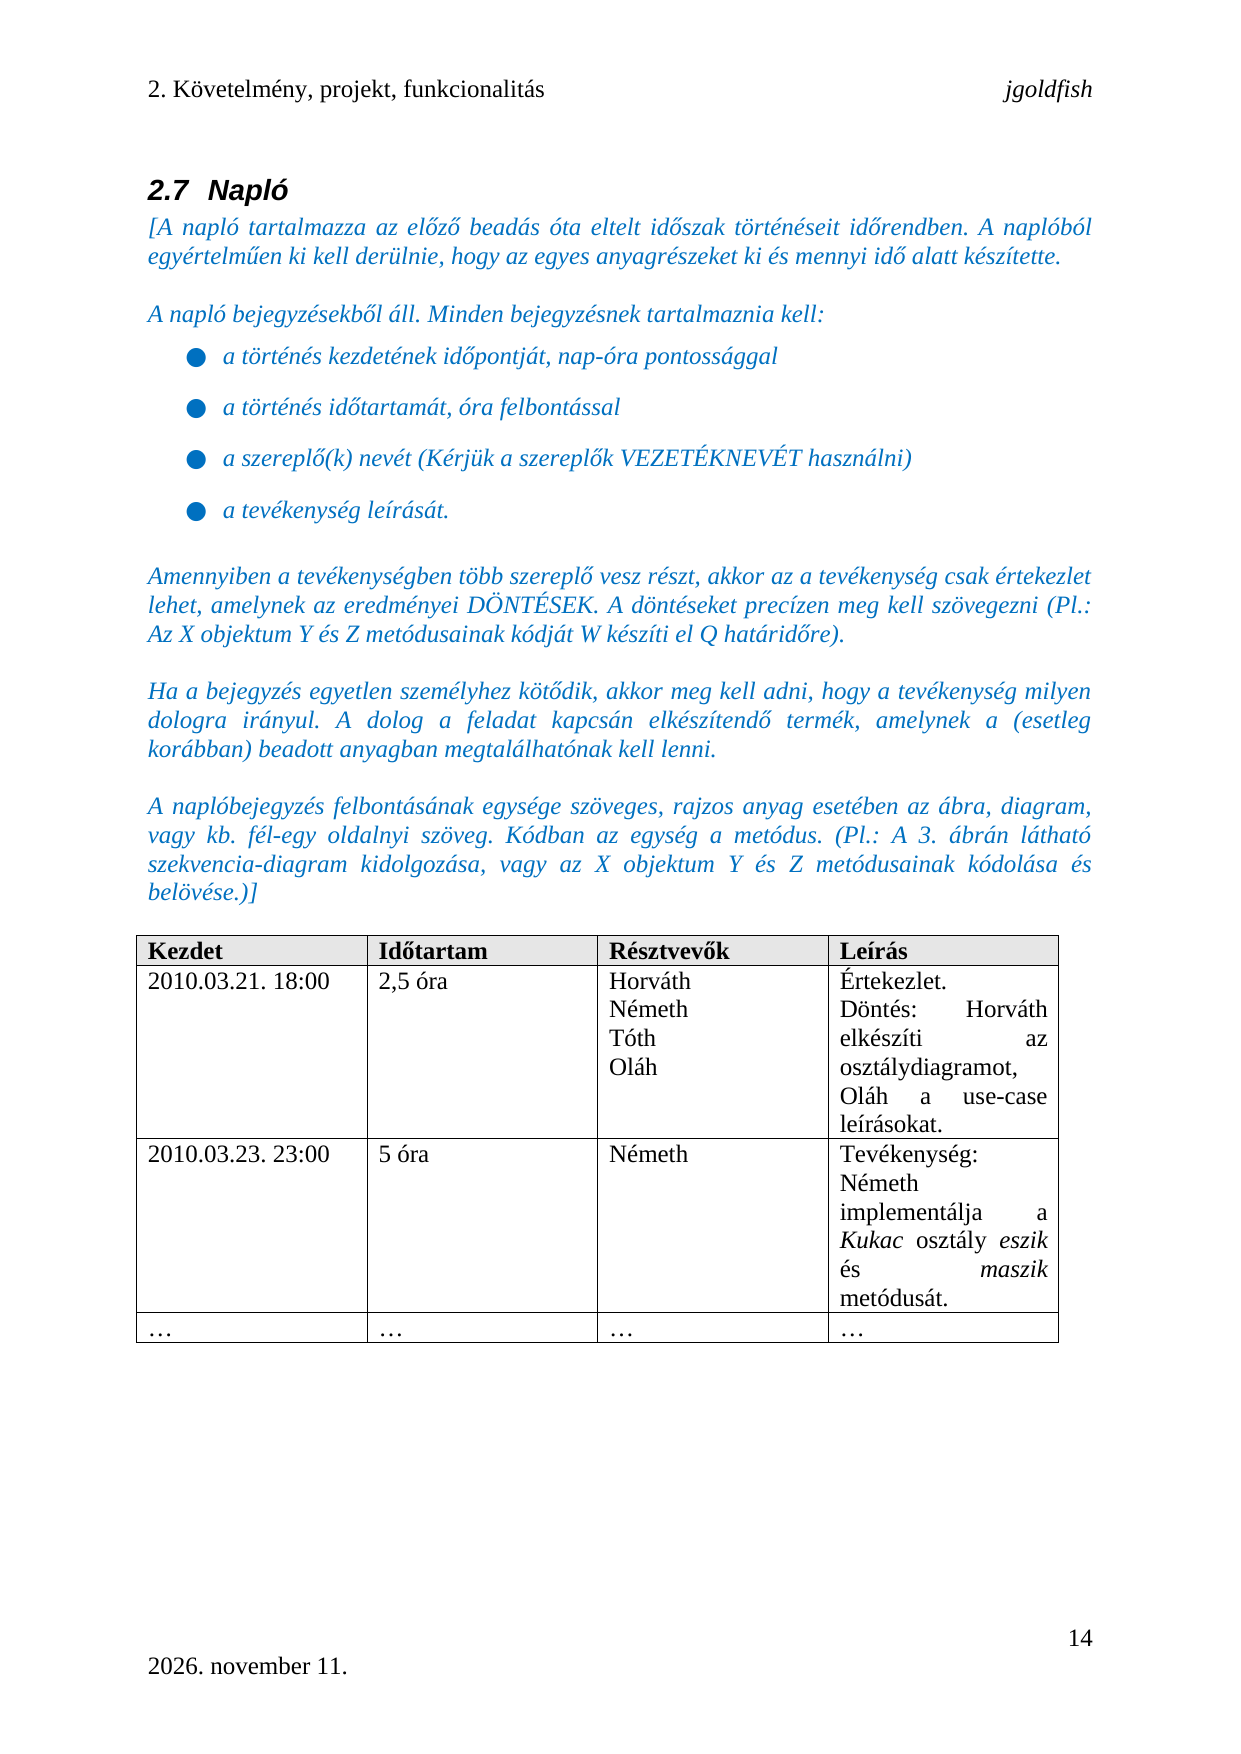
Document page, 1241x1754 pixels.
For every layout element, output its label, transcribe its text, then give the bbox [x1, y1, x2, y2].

list a tevékenység leírását. [185, 481, 1093, 532]
table_cell 5 óra [368, 1139, 597, 1312]
table_cell … [598, 1313, 828, 1342]
table_cell … [137, 1313, 367, 1342]
table_cell … [368, 1313, 597, 1342]
table_cell 2010.03.21. 18:00 [137, 966, 367, 1138]
table_cell Németh [598, 1139, 828, 1312]
table_cell 2,5 óra [368, 966, 597, 1138]
text A napló bejegyzésekből áll. Minden bejegyzésnek tartalmaznia kell: [148, 299, 1093, 327]
table_cell Tevékenység: Németh implementálja a Kukac osztály eszik és maszik metódusát. [829, 1139, 1058, 1312]
table_header Kezdet [137, 936, 367, 965]
table_cell … [829, 1313, 1058, 1342]
table_header Résztvevők [598, 936, 828, 965]
list Napló [148, 173, 1093, 206]
text Ha a bejegyzés egyetlen személyhez kötődik, akkor meg kell adni, hogy a tevékenység milyen dologra irányul. A dolog a feladat kapcsán elkészítendő termék, amelynek a (esetleg korábban) beadott anyagban megtalálhatónak kell lenni. [148, 676, 1093, 762]
text [A napló tartalmazza az előző beadás óta eltelt időszak történéseit időrendben. A naplóból egyértelműen ki kell derülnie, hogy az egyes anyagrészeket ki és mennyi idő alatt készítette. [148, 212, 1093, 270]
table_header Leírás [829, 936, 1058, 965]
list a történés időtartamát, óra felbontással [185, 379, 1093, 430]
table_header Időtartam [368, 936, 597, 965]
table_cell Horváth Németh Tóth Oláh [598, 966, 828, 1138]
table_cell Értekezlet. Döntés: Horváth elkészíti az osztálydiagramot, Oláh a use-case leírásokat. [829, 966, 1058, 1138]
list a szereplő(k) nevét (Kérjük a szereplők VEZETÉKNEVÉT használni) [185, 430, 1093, 481]
text A naplóbejegyzés felbontásának egysége szöveges, rajzos anyag esetében az ábra, diagram, vagy kb. fél-egy oldalnyi szöveg. Kódban az egység a metódus. (Pl.: A 3. ábrán látható szekvencia-diagram kidolgozása, vagy az X objektum Y és Z metódusainak kódolása és belövése.)] [148, 791, 1093, 906]
table_cell 2010.03.23. 23:00 [137, 1139, 367, 1312]
text Amennyiben a tevékenységben több szereplő vesz részt, akkor az a tevékenység csak értekezlet lehet, amelynek az eredményei DÖNTÉSEK. A döntéseket precízen meg kell szövegezni (Pl.: Az X objektum Y és Z metódusainak kódját W készíti el Q határidőre). [148, 561, 1093, 647]
list a történés kezdetének időpontját, nap-óra pontossággal [185, 327, 1093, 379]
